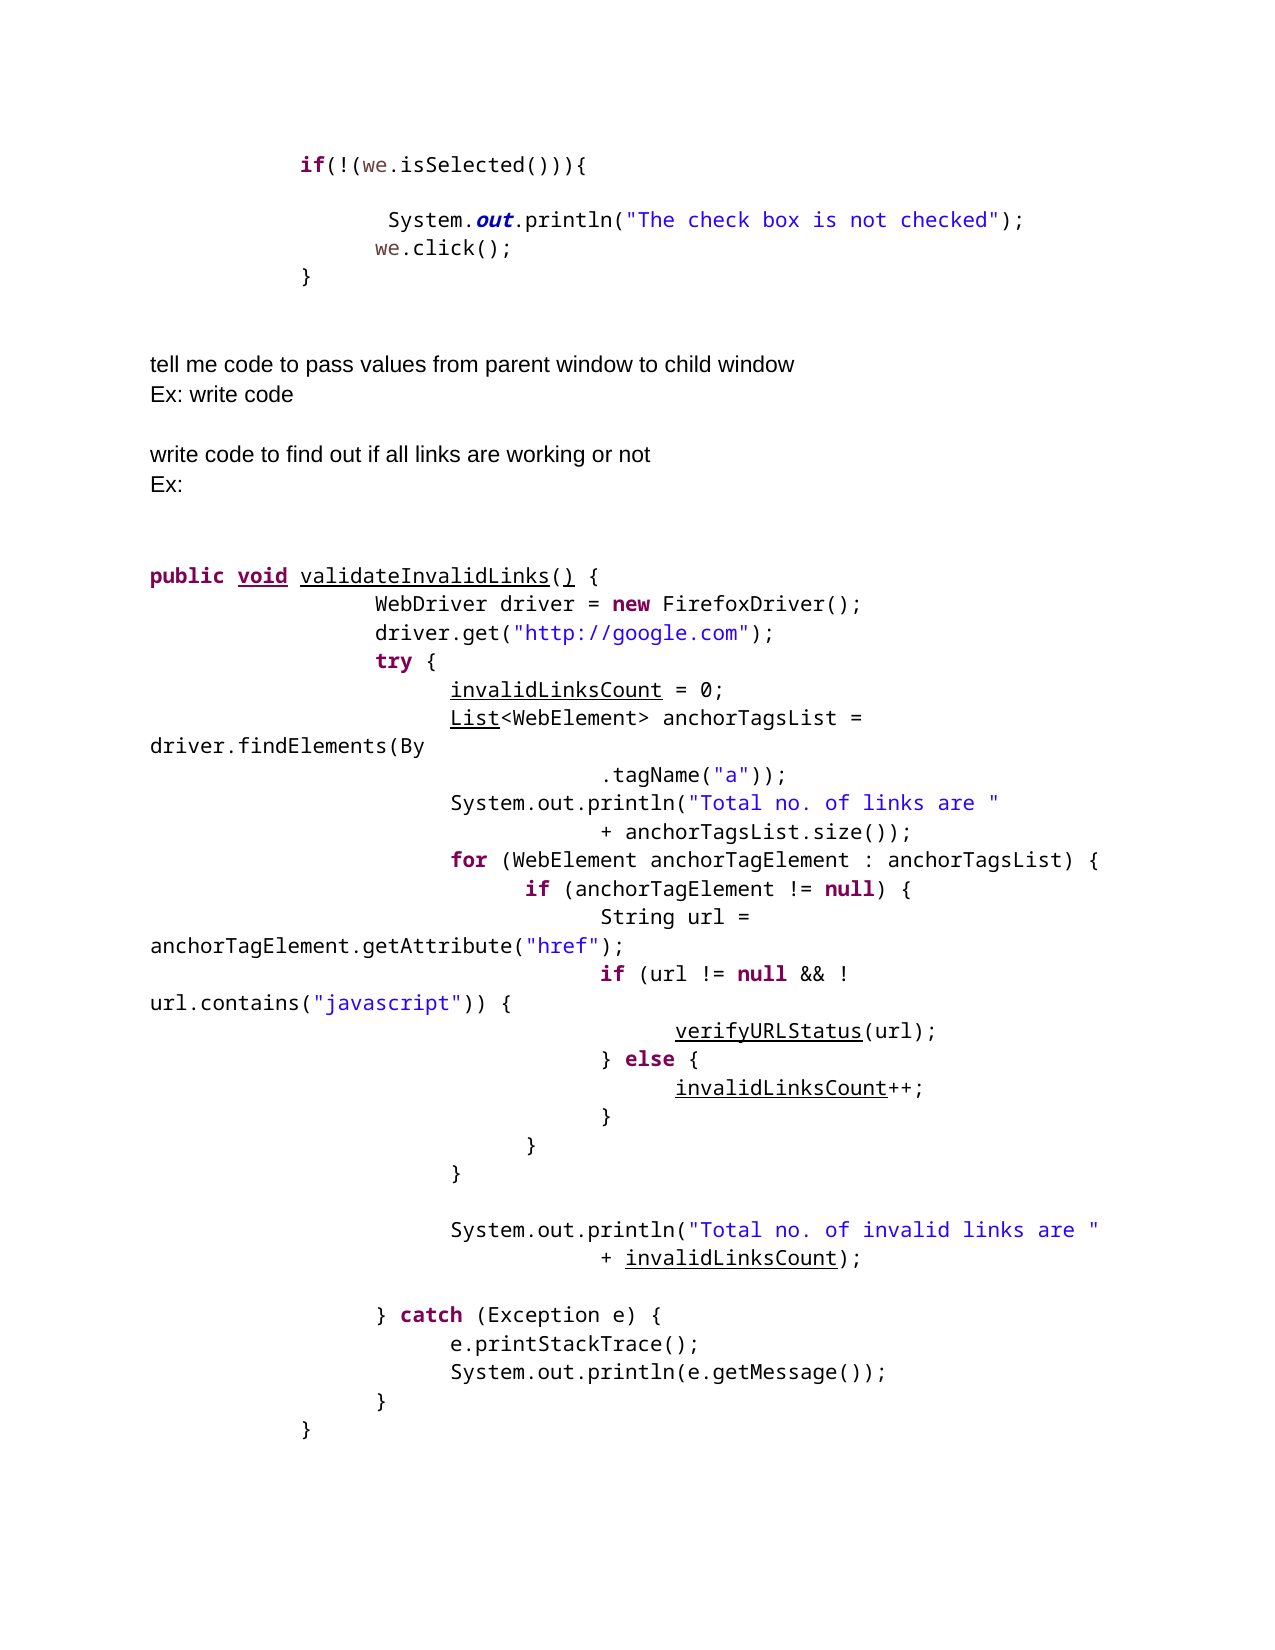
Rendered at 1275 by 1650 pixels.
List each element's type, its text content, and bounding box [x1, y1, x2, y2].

text .tagName("a")); [150, 760, 1125, 788]
text try { [150, 646, 1125, 675]
text } [150, 1130, 1125, 1158]
text } else { [150, 1044, 1125, 1073]
text } [150, 1414, 1125, 1443]
text for (WebElement anchorTagElement : anchorTagsList) { [150, 845, 1125, 874]
text Ex: [150, 471, 1125, 498]
text System.out.println("Total no. of invalid links are " [150, 1215, 1125, 1243]
text Ex: write code [150, 381, 1125, 407]
text write code to find out if all links are working or not [150, 441, 1125, 467]
text + invalidLinksCount); [150, 1243, 1125, 1272]
text String url = anchorTagElement.getAttribute("href"); [150, 902, 1125, 959]
text if (anchorTagElement != null) { [150, 874, 1125, 902]
text verifyURLStatus(url); [150, 1016, 1125, 1044]
text driver.get("http://google.com"); [150, 618, 1125, 646]
text } [150, 262, 1125, 290]
text tell me code to pass values from parent window to child window [150, 351, 1125, 377]
text } [150, 1386, 1125, 1414]
text WebDriver driver = new FirefoxDriver(); [150, 589, 1125, 618]
text we.click(); [150, 233, 1125, 262]
text System.out.println(e.getMessage()); [150, 1357, 1125, 1386]
text public void validateInvalidLinks() { [150, 561, 1125, 589]
text e.printStackTrace(); [150, 1329, 1125, 1357]
text if(!(we.isSelected())){ [150, 150, 1125, 178]
text } catch (Exception e) { [150, 1300, 1125, 1329]
text } [150, 1101, 1125, 1130]
text } [150, 1158, 1125, 1187]
text if (url != null && !url.contains("javascript")) { [150, 959, 1125, 1016]
text + anchorTagsList.size()); [150, 817, 1125, 845]
text invalidLinksCount++; [150, 1073, 1125, 1101]
text List<WebElement> anchorTagsList = driver.findElements(By [150, 703, 1125, 760]
text System.out.println("Total no. of links are " [150, 788, 1125, 817]
text invalidLinksCount = 0; [150, 675, 1125, 703]
text System.out.println("The check box is not checked"); [150, 205, 1125, 233]
